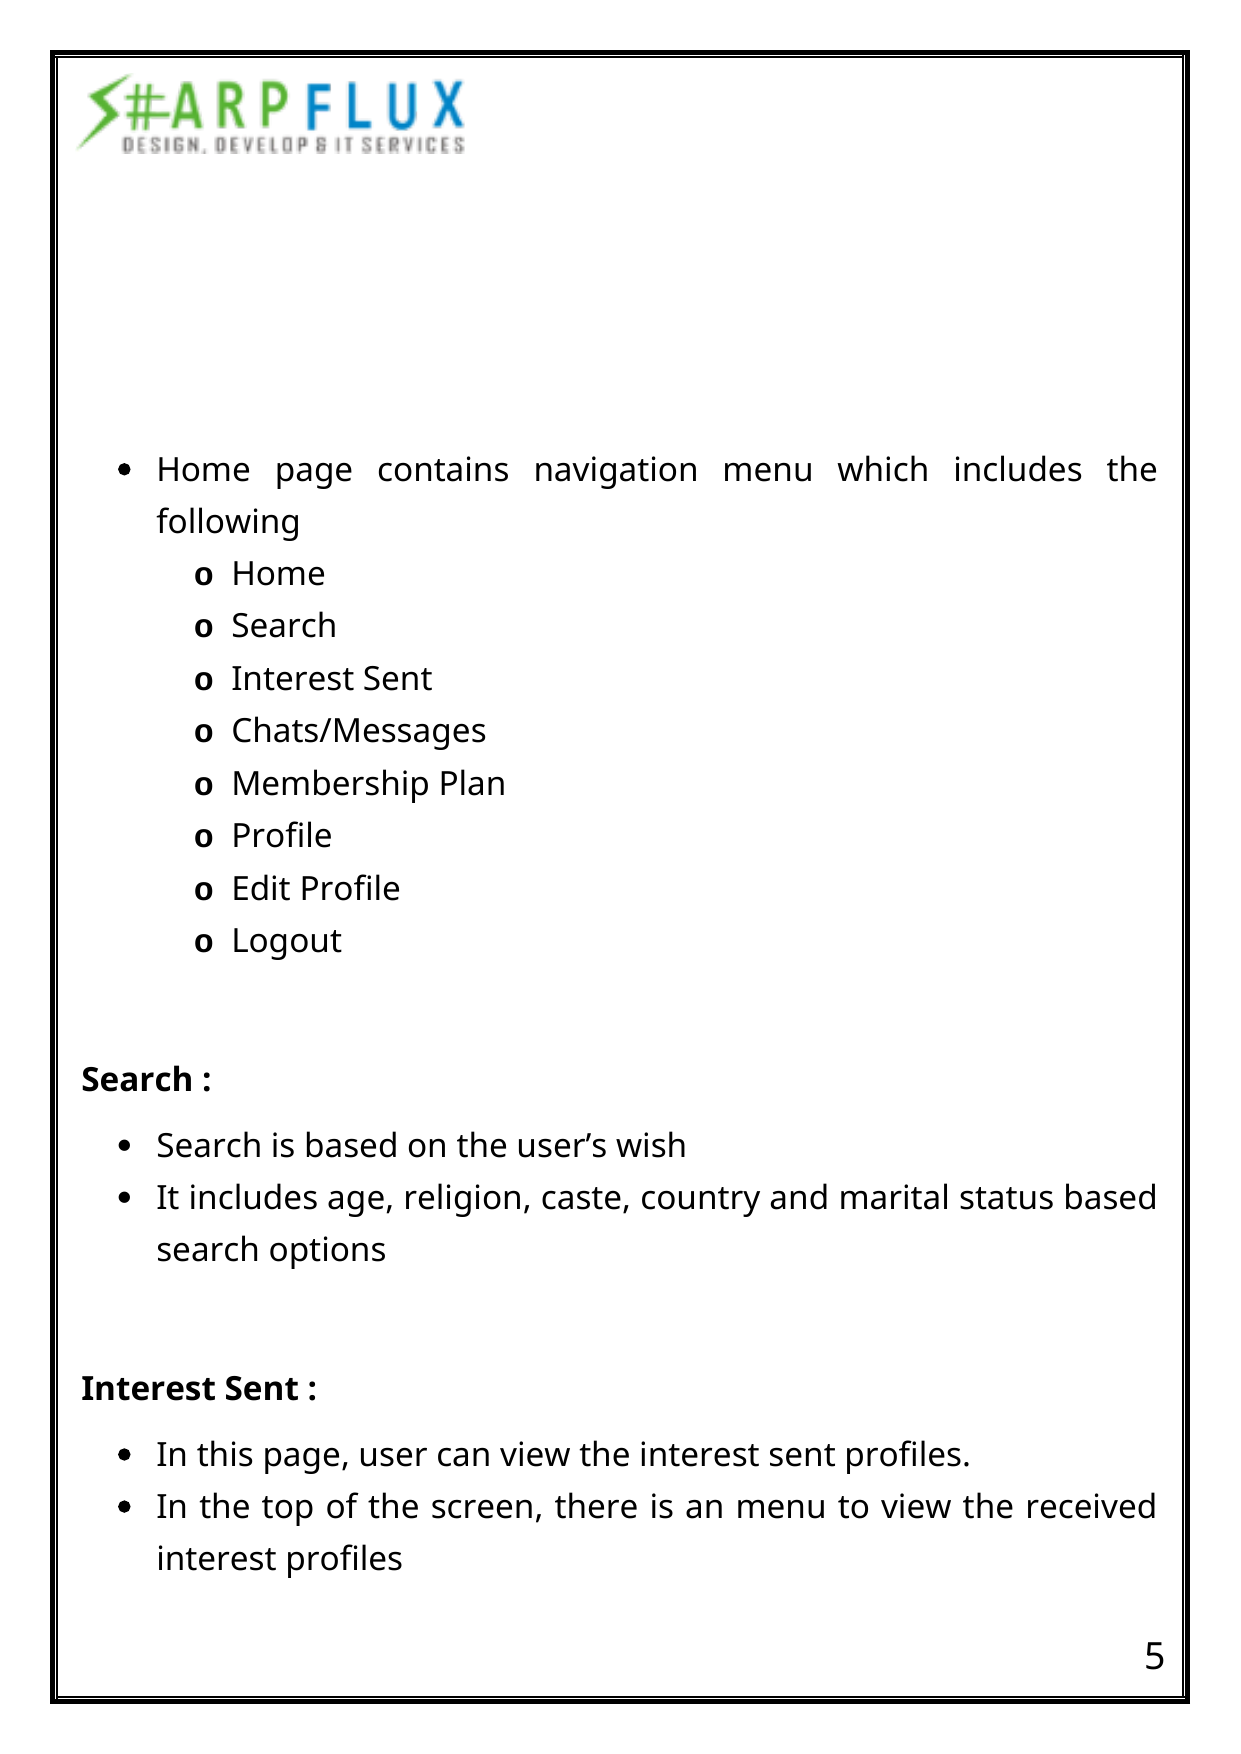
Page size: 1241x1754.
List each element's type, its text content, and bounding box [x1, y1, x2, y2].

list Edit Profile [193, 865, 1159, 911]
picture [75, 73, 467, 154]
list In this page, user can view the interest sent profiles. [118, 1431, 1159, 1476]
list Home [193, 550, 1159, 596]
text Search : [81, 1056, 1159, 1102]
list In the top of the screen, there is an menu to view the received interest profiles [118, 1483, 1159, 1580]
list Search is based on the user’s wish [118, 1122, 1159, 1167]
text Interest Sent : [81, 1365, 1159, 1410]
list Interest Sent [193, 655, 1159, 701]
list Membership Plan [193, 760, 1159, 806]
list Profile [193, 812, 1159, 858]
list Search [193, 602, 1159, 648]
list Logout [193, 917, 1159, 963]
list Chats/Messages [193, 707, 1159, 753]
list Home page contains navigation menu which includes the following [118, 445, 1159, 543]
list It includes age, religion, caste, country and marital status based search options [118, 1174, 1159, 1272]
